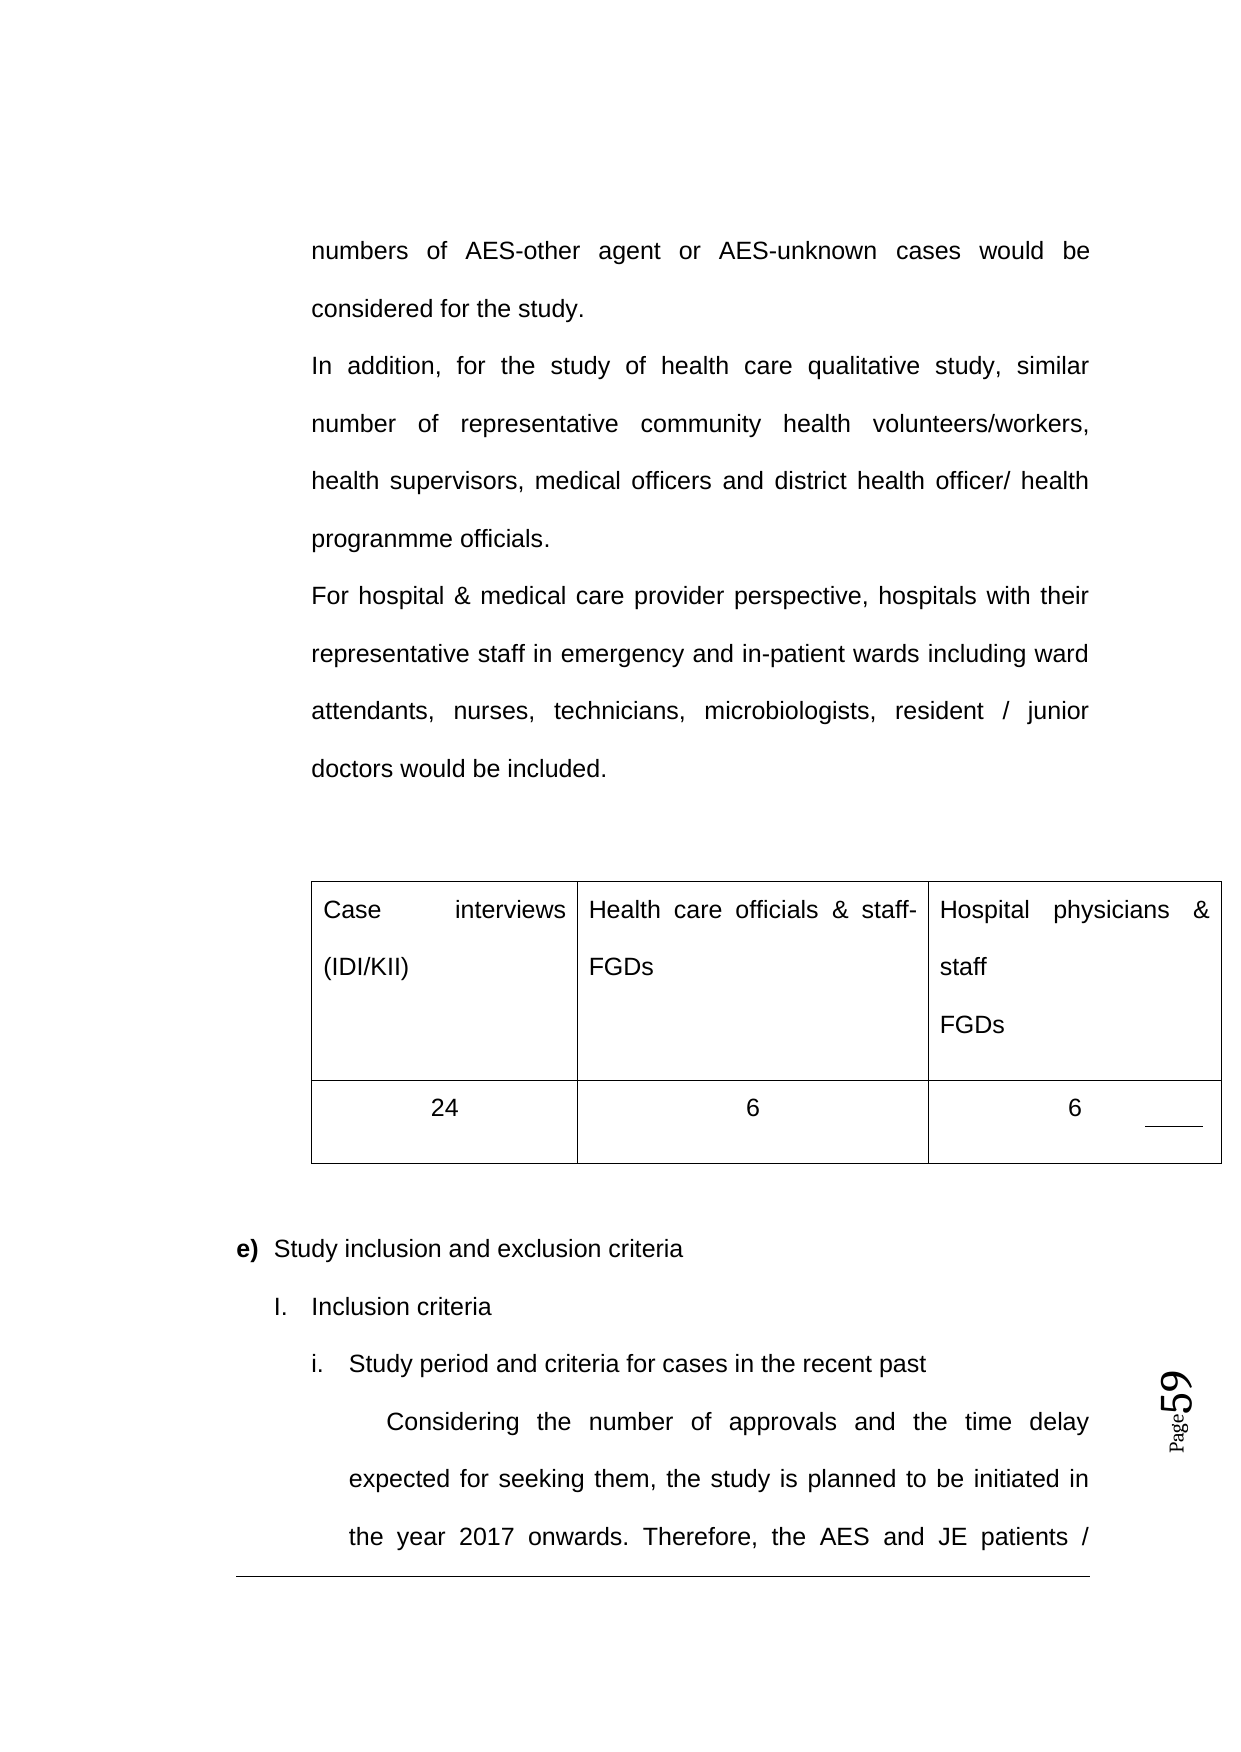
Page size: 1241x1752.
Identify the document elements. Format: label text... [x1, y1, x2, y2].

list Study period and criteria for cases in the recent past [311, 1349, 1090, 1378]
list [311, 236, 1090, 322]
list In addition, for the study of health care qualitative study, similar number of representative community health volunteers/workers, health supervisors, medical officers and district health officer/ health progranmme officials. [311, 351, 1090, 552]
list Inclusion criteria [274, 1292, 1090, 1320]
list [349, 1407, 1090, 1550]
table_header Hospital physicians & staff FGDs [929, 882, 1221, 1080]
table_header Health care officials & staff-FGDs [578, 882, 928, 1080]
list For hospital & medical care provider perspective, hospitals with their representative staff in emergency and in-patient wards including ward attendants, nurses, technicians, microbiologists, resident / junior doctors would be included. [311, 581, 1090, 782]
table_cell 6 [578, 1081, 928, 1163]
list Study inclusion and exclusion criteria [236, 1234, 1090, 1263]
table_header Case interviews (IDI/KII) [312, 882, 577, 1080]
table_cell 6 [929, 1081, 1221, 1163]
table_cell 24 [312, 1081, 577, 1163]
